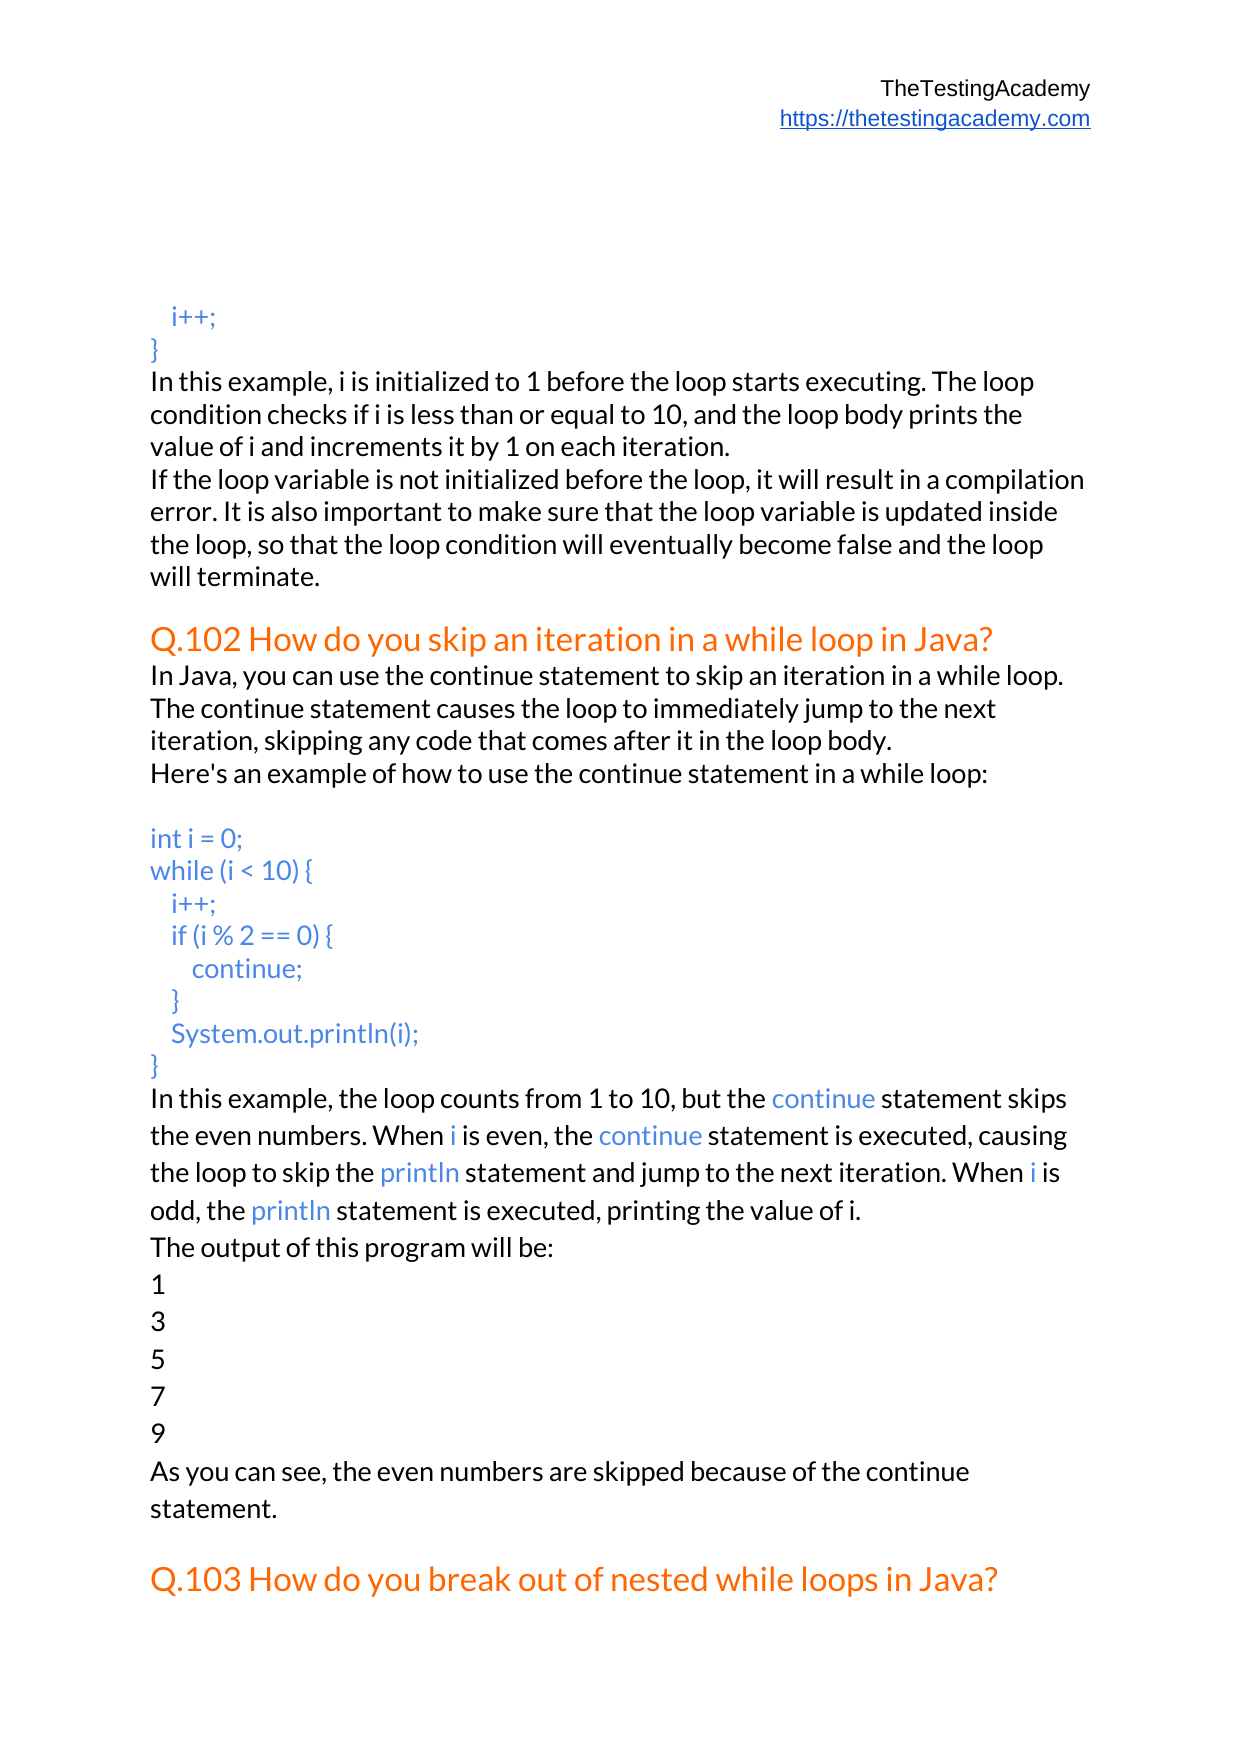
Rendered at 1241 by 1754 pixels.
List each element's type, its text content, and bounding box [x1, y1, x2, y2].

text i++; [150, 886, 1090, 919]
text As you can see, the even numbers are skipped because of the continue statement. [150, 1454, 1090, 1524]
text i++; [150, 300, 1090, 332]
text 9 [150, 1417, 1090, 1449]
text } [150, 1049, 1090, 1081]
text Q.102 How do you skip an iteration in a while loop in Java? [150, 619, 1090, 659]
text System.out.println(i); [150, 1016, 1090, 1049]
text 3 [150, 1305, 1090, 1338]
text continue; [150, 951, 1090, 984]
text while (i < 10) { [150, 854, 1090, 886]
text } [150, 984, 1090, 1016]
text If the loop variable is not initialized before the loop, it will result in a compilation error. It is also important to make sure that the loop variable is updated inside the loop, so that the loop condition will eventually become false and the loop will terminate. [150, 462, 1090, 592]
text 7 [150, 1380, 1090, 1412]
text int i = 0; [150, 821, 1090, 854]
text 1 [150, 1268, 1090, 1300]
text } [150, 332, 1090, 365]
text In this example, i is initialized to 1 before the loop starts executing. The loop condition checks if i is less than or equal to 10, and the loop body prints the value of i and increments it by 1 on each iteration. [150, 365, 1090, 462]
text if (i % 2 == 0) { [150, 919, 1090, 951]
text Here's an example of how to use the continue statement in a while loop: [150, 756, 1090, 789]
text 5 [150, 1342, 1090, 1375]
text In this example, the loop counts from 1 to 10, but the continue statement skips the even numbers. When i is even, the continue statement is executed, causing the loop to skip the println statement and jump to the next iteration. When i is odd, the println statement is executed, printing the value of i. [150, 1081, 1090, 1226]
text In Java, you can use the continue statement to skip an iteration in a while loop. The continue statement causes the loop to immediately jump to the next iteration, skipping any code that comes after it in the loop body. [150, 659, 1090, 756]
text The output of this program will be: [150, 1231, 1090, 1263]
text Q.103 How do you break out of nested while loops in Java? [150, 1558, 1090, 1598]
